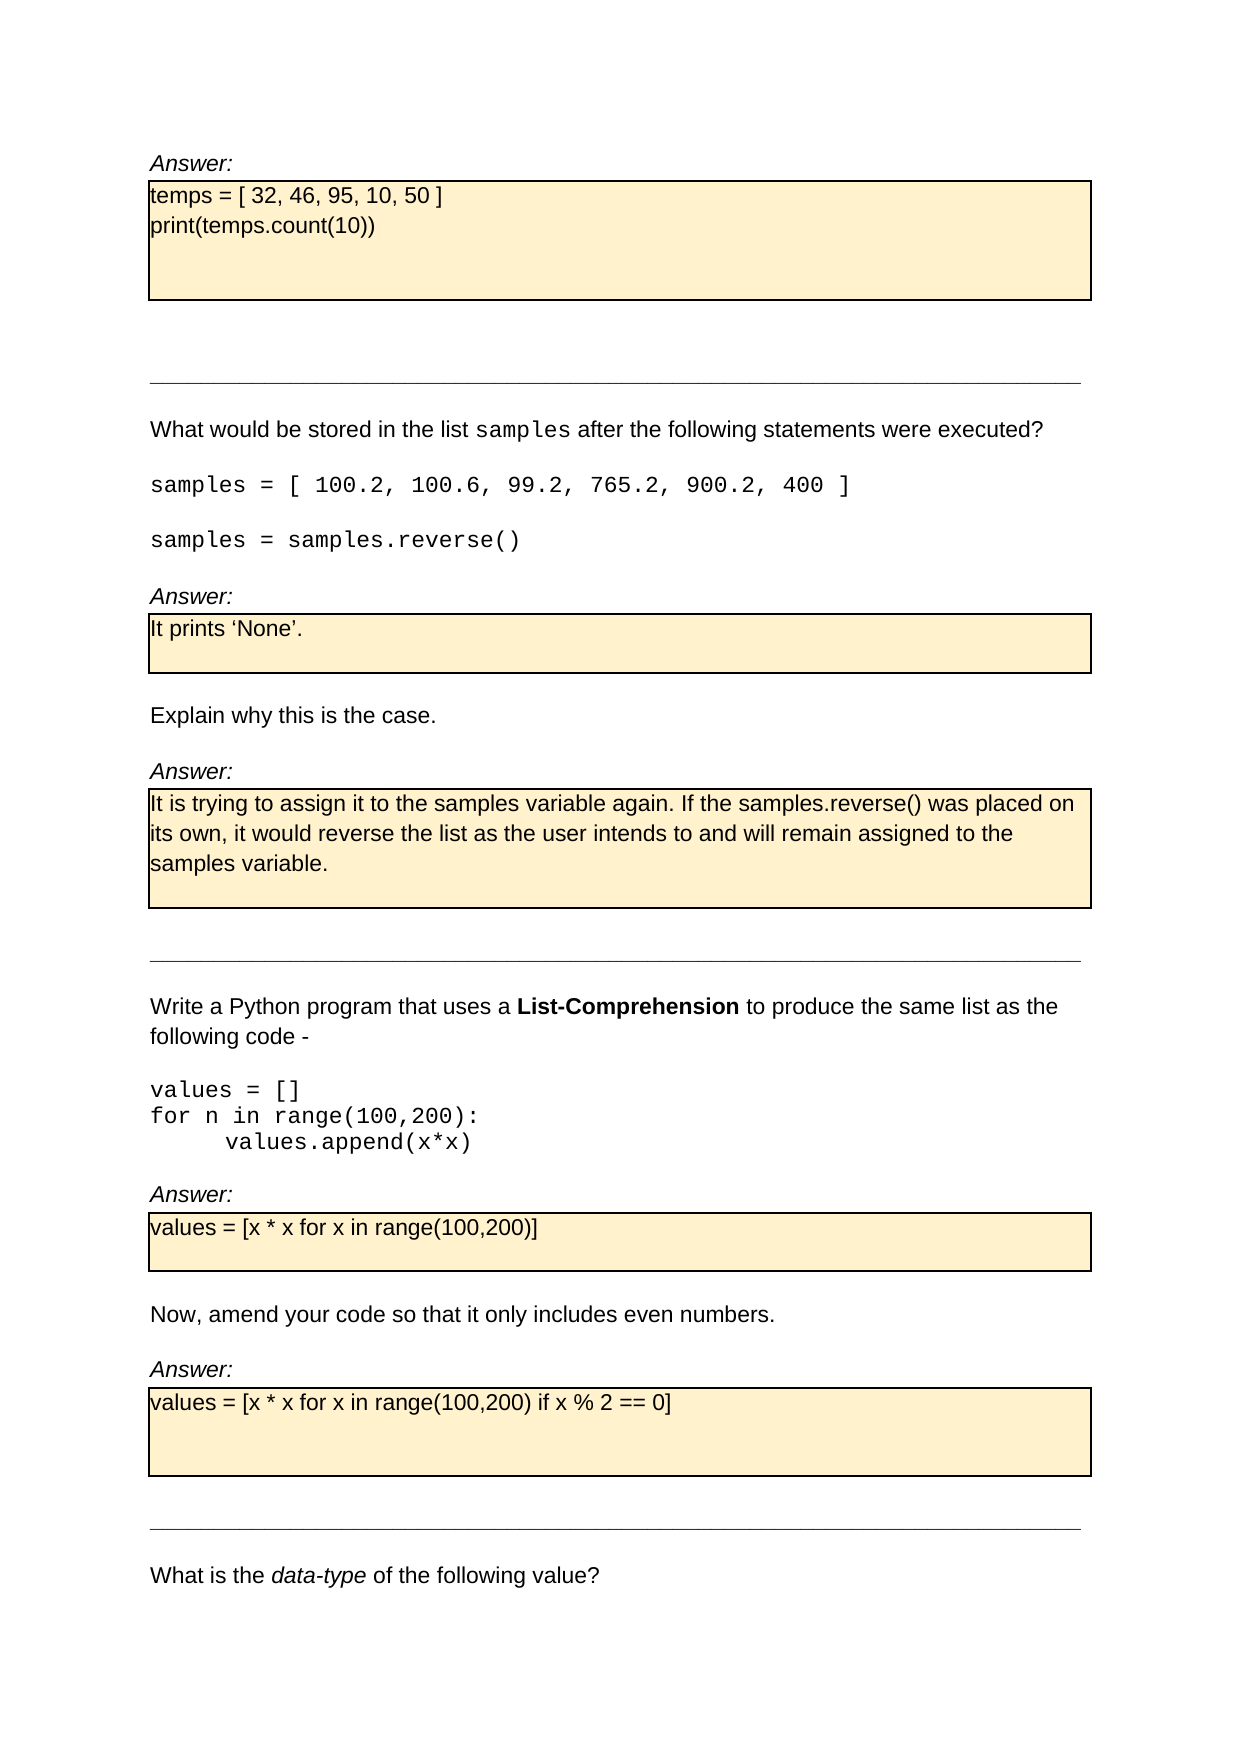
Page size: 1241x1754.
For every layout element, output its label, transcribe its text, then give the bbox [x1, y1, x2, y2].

text samples = samples.reverse() [150, 528, 1090, 554]
text values.append(x*x) [150, 1130, 1090, 1156]
text values = [x * x for x in range(100,200) if x % 2 == 0] [150, 1389, 1090, 1415]
text What is the data-type of the following value? [150, 1562, 1090, 1588]
text Answer: [150, 1181, 1090, 1208]
text Explain why this is the case. [150, 702, 1090, 729]
text Answer: [150, 583, 1090, 609]
text Answer: [150, 150, 1090, 176]
text Answer: [150, 758, 1090, 784]
text Now, amend your code so that it only includes even numbers. [150, 1301, 1090, 1327]
text Answer: [150, 1356, 1090, 1383]
text What would be stored in the list samples after the following statements were executed? [150, 416, 1090, 444]
text It is trying to assign it to the samples variable again. If the samples.reverse() was placed on its own, it would reverse the list as the user intends to and will remain assigned to the samples variable. [150, 790, 1090, 877]
text Write a Python program that uses a List-Comprehension to produce the same list as the following code - [150, 993, 1090, 1050]
text values = [x * x for x in range(100,200)] [150, 1214, 1090, 1240]
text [150, 1506, 1090, 1533]
text for n in range(100,200): [150, 1104, 1090, 1130]
text values = [] [150, 1078, 1090, 1104]
text temps = [ 32, 46, 95, 10, 50 ] print(temps.count(10)) [150, 182, 1090, 239]
text _________________________________________________________________________ [150, 360, 1090, 387]
text _________________________________________________________________________ [150, 938, 1090, 964]
text It prints ‘None’. [150, 615, 1090, 641]
text samples = [ 100.2, 100.6, 99.2, 765.2, 900.2, 400 ] [150, 473, 1090, 499]
